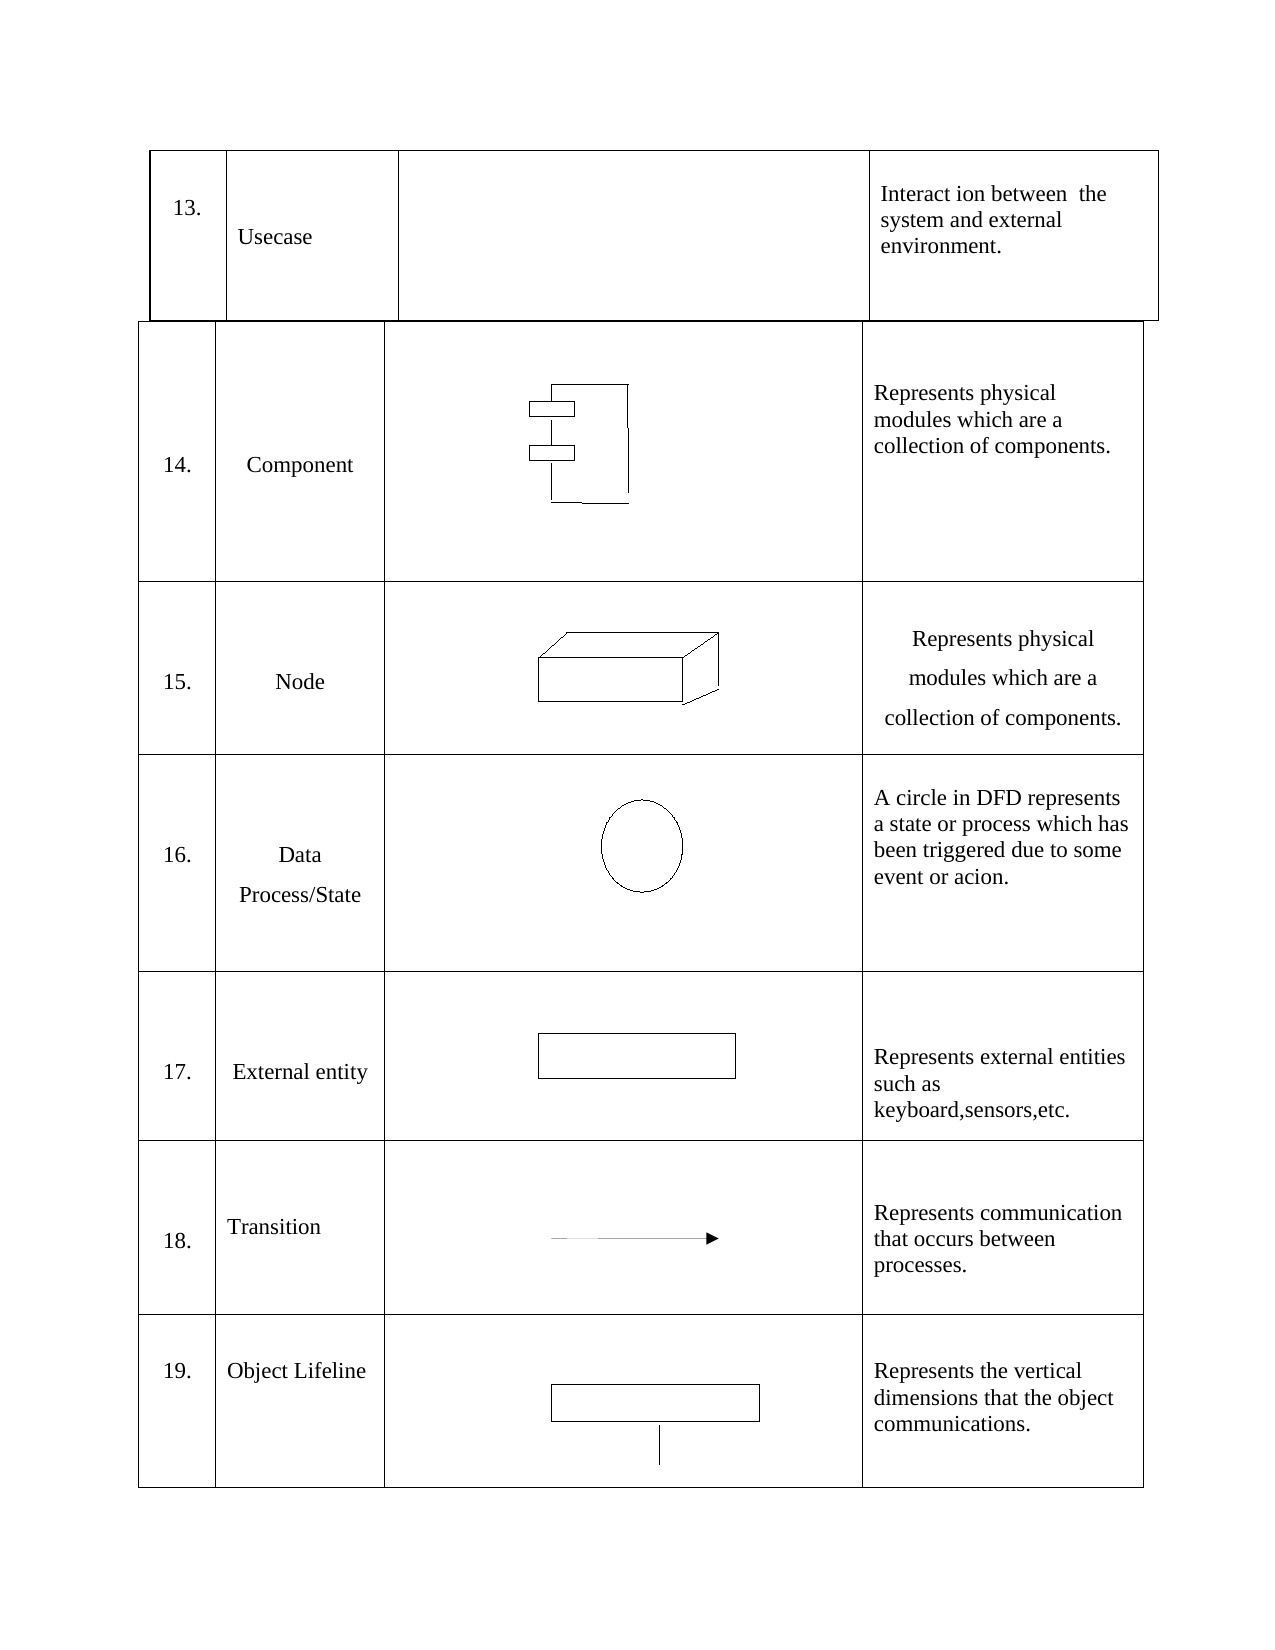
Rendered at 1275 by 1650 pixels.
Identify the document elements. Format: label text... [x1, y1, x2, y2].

table_cell [385, 582, 862, 754]
table_cell Object Lifeline [216, 1315, 384, 1487]
table_cell 16. [139, 755, 215, 971]
table_cell [385, 1315, 862, 1487]
table_cell Usecase [227, 151, 398, 320]
table_cell Represents communication that occurs between processes. [863, 1141, 1143, 1313]
table_cell Represents the vertical dimensions that the object communications. [863, 1315, 1143, 1487]
table_cell Interact ion between the system and external environment. [870, 151, 1158, 320]
table_cell 18. [139, 1141, 215, 1313]
table_cell 13. [151, 151, 226, 320]
table_header Component [216, 322, 384, 581]
table_cell Represents physical modules which are a collection of components. [863, 582, 1143, 754]
table_cell [385, 1141, 862, 1313]
table_header [385, 322, 862, 581]
table_cell A circle in DFD represents a state or process which has been triggered due to some event or acion. [863, 755, 1143, 971]
table_cell Represents external entities such as keyboard,sensors,etc. [863, 972, 1143, 1140]
table_cell [385, 755, 862, 971]
table_cell 17. [139, 972, 215, 1140]
table_cell 19. [139, 1315, 215, 1487]
table_cell External entity [216, 972, 384, 1140]
table_cell [385, 972, 862, 1140]
table_cell Node [216, 582, 384, 754]
table_cell Data Process/State [216, 755, 384, 971]
table_header Represents physical modules which are a collection of components. [863, 322, 1143, 581]
table_cell [399, 151, 869, 320]
table_cell Transition [216, 1141, 384, 1313]
table_cell 15. [139, 582, 215, 754]
table_header 14. [139, 322, 215, 581]
